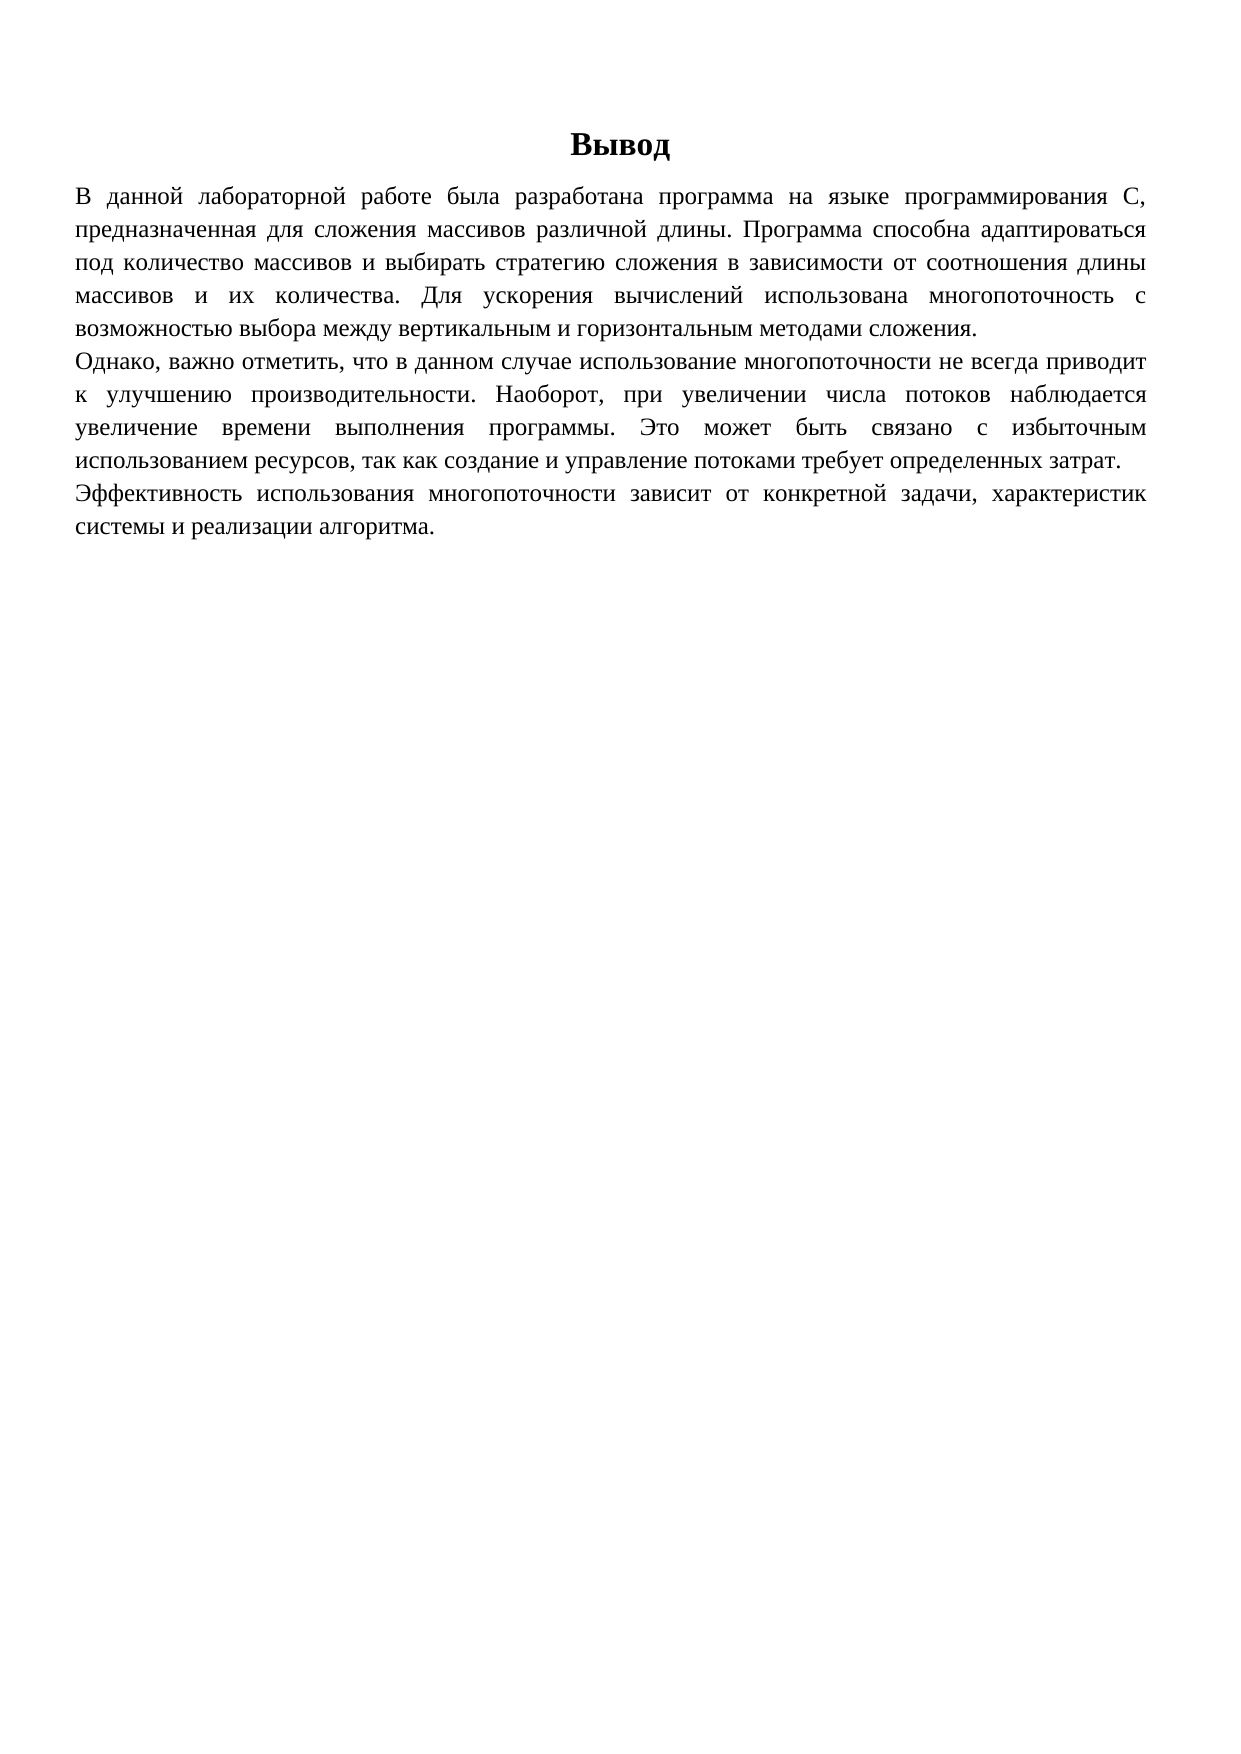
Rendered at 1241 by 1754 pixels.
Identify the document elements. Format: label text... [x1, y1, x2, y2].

text Эффективность использования многопоточности зависит от конкретной задачи, характеристик системы и реализации алгоритма. [75, 478, 1147, 540]
text В данной лабораторной работе была разработана программа на языке программирования C, предназначенная для сложения массивов различной длины. Программа способна адаптироваться под количество массивов и выбирать стратегию сложения в зависимости от соотношения длины массивов и их количества. Для ускорения вычислений использована многопоточность с возможностью выбора между вертикальным и горизонтальным методами сложения. [75, 181, 1147, 342]
text Однако, важно отметить, что в данном случае использование многопоточности не всегда приводит к улучшению производительности. Наоборот, при увеличении числа потоков наблюдается увеличение времени выполнения программы. Это может быть связано с избыточным использованием ресурсов, так как создание и управление потоками требует определенных затрат. [75, 346, 1147, 474]
text Вывод [93, 124, 1147, 163]
